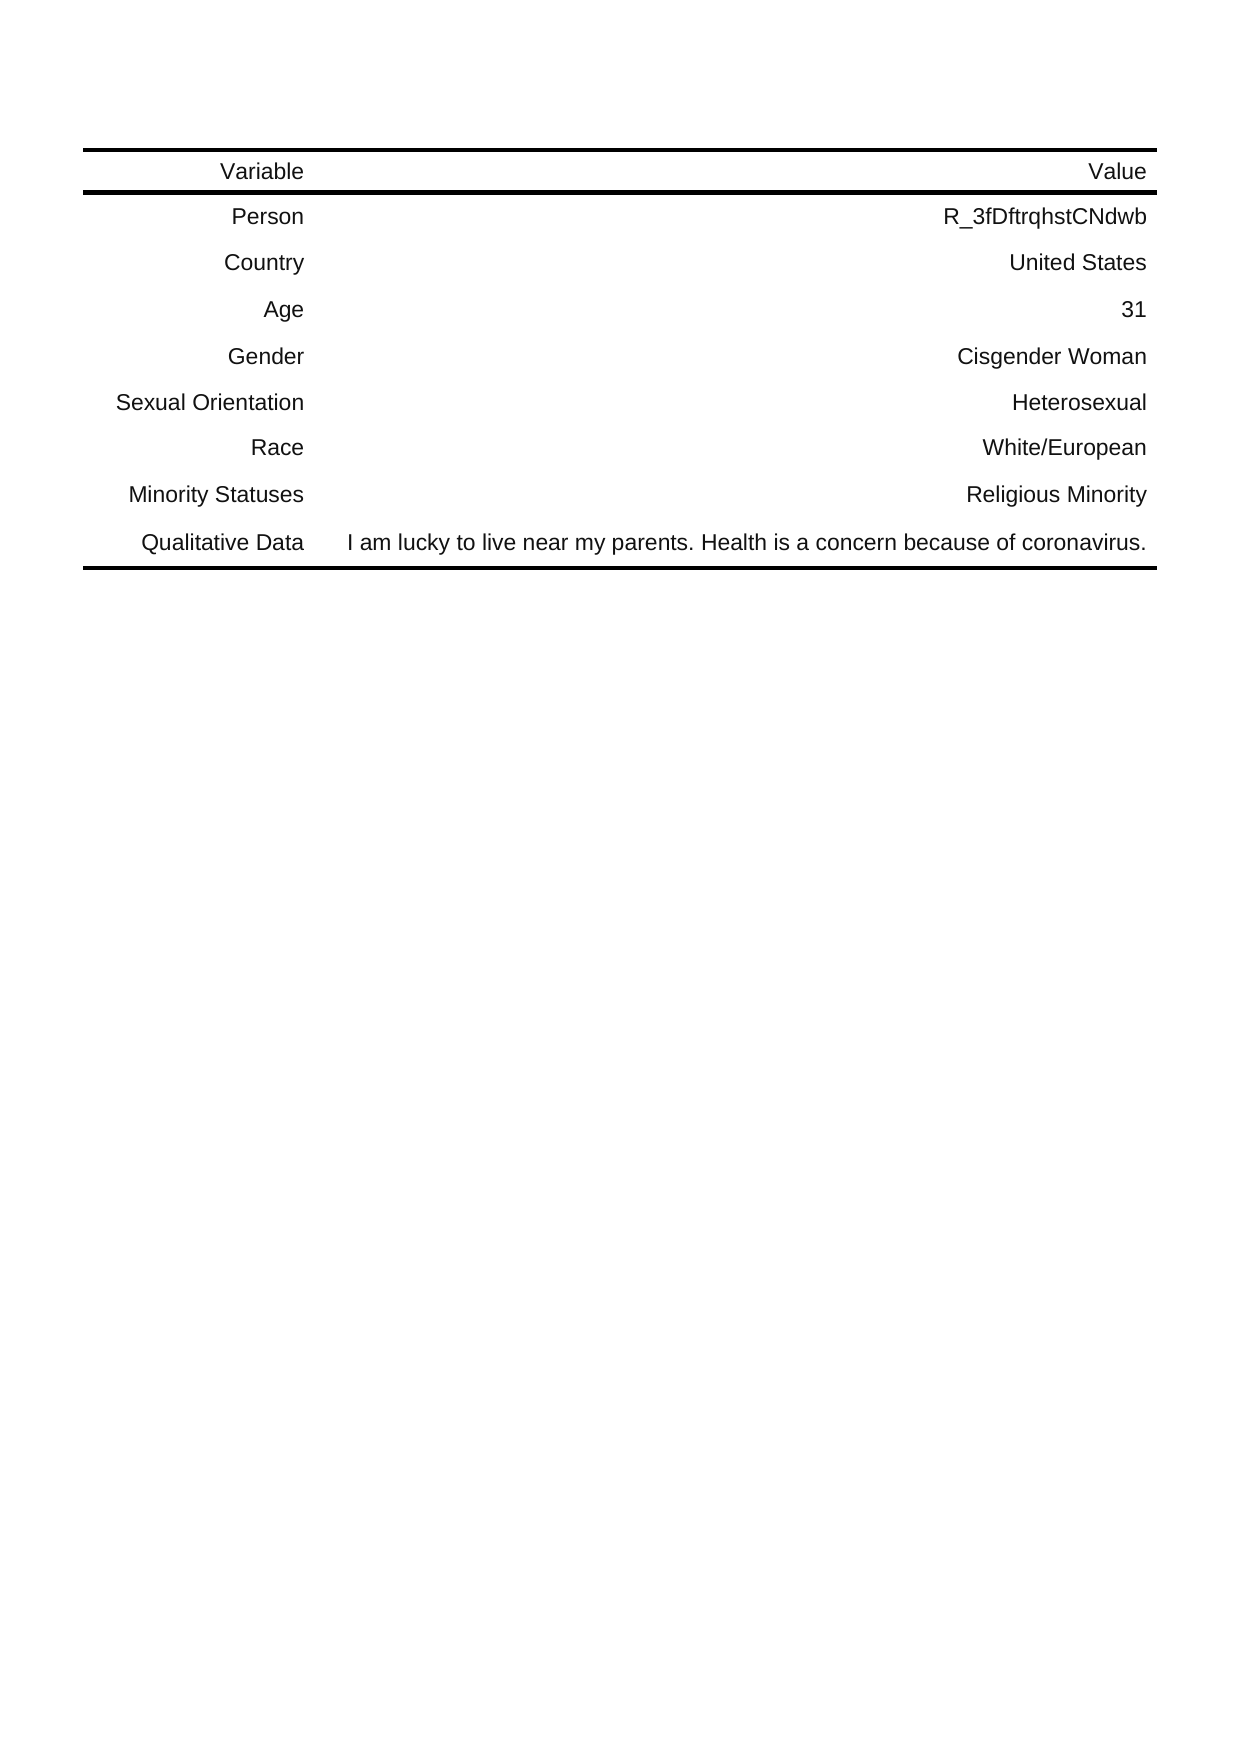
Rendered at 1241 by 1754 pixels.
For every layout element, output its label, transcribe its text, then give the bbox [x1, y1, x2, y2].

table_cell Qualitative Data [83, 519, 314, 566]
table_cell Heterosexual [314, 380, 1157, 423]
table_cell Religious Minority [314, 471, 1157, 518]
table_cell White/European [314, 424, 1157, 471]
table_cell Age [83, 285, 314, 333]
table_header Variable [83, 152, 314, 190]
table_cell I am lucky to live near my parents. Health is a concern because of coronavirus. [314, 519, 1157, 566]
table_cell Sexual Orientation [83, 380, 314, 423]
table_cell Person [83, 195, 314, 238]
table_cell R_3fDftrqhstCNdwb [314, 195, 1157, 238]
table_cell Cisgender Woman [314, 333, 1157, 380]
table_header Value [314, 152, 1157, 190]
table_cell Race [83, 424, 314, 471]
table_cell Minority Statuses [83, 471, 314, 518]
table_cell United States [314, 238, 1157, 285]
table_cell 31 [314, 285, 1157, 333]
table_cell Country [83, 238, 314, 285]
table_cell Gender [83, 333, 314, 380]
